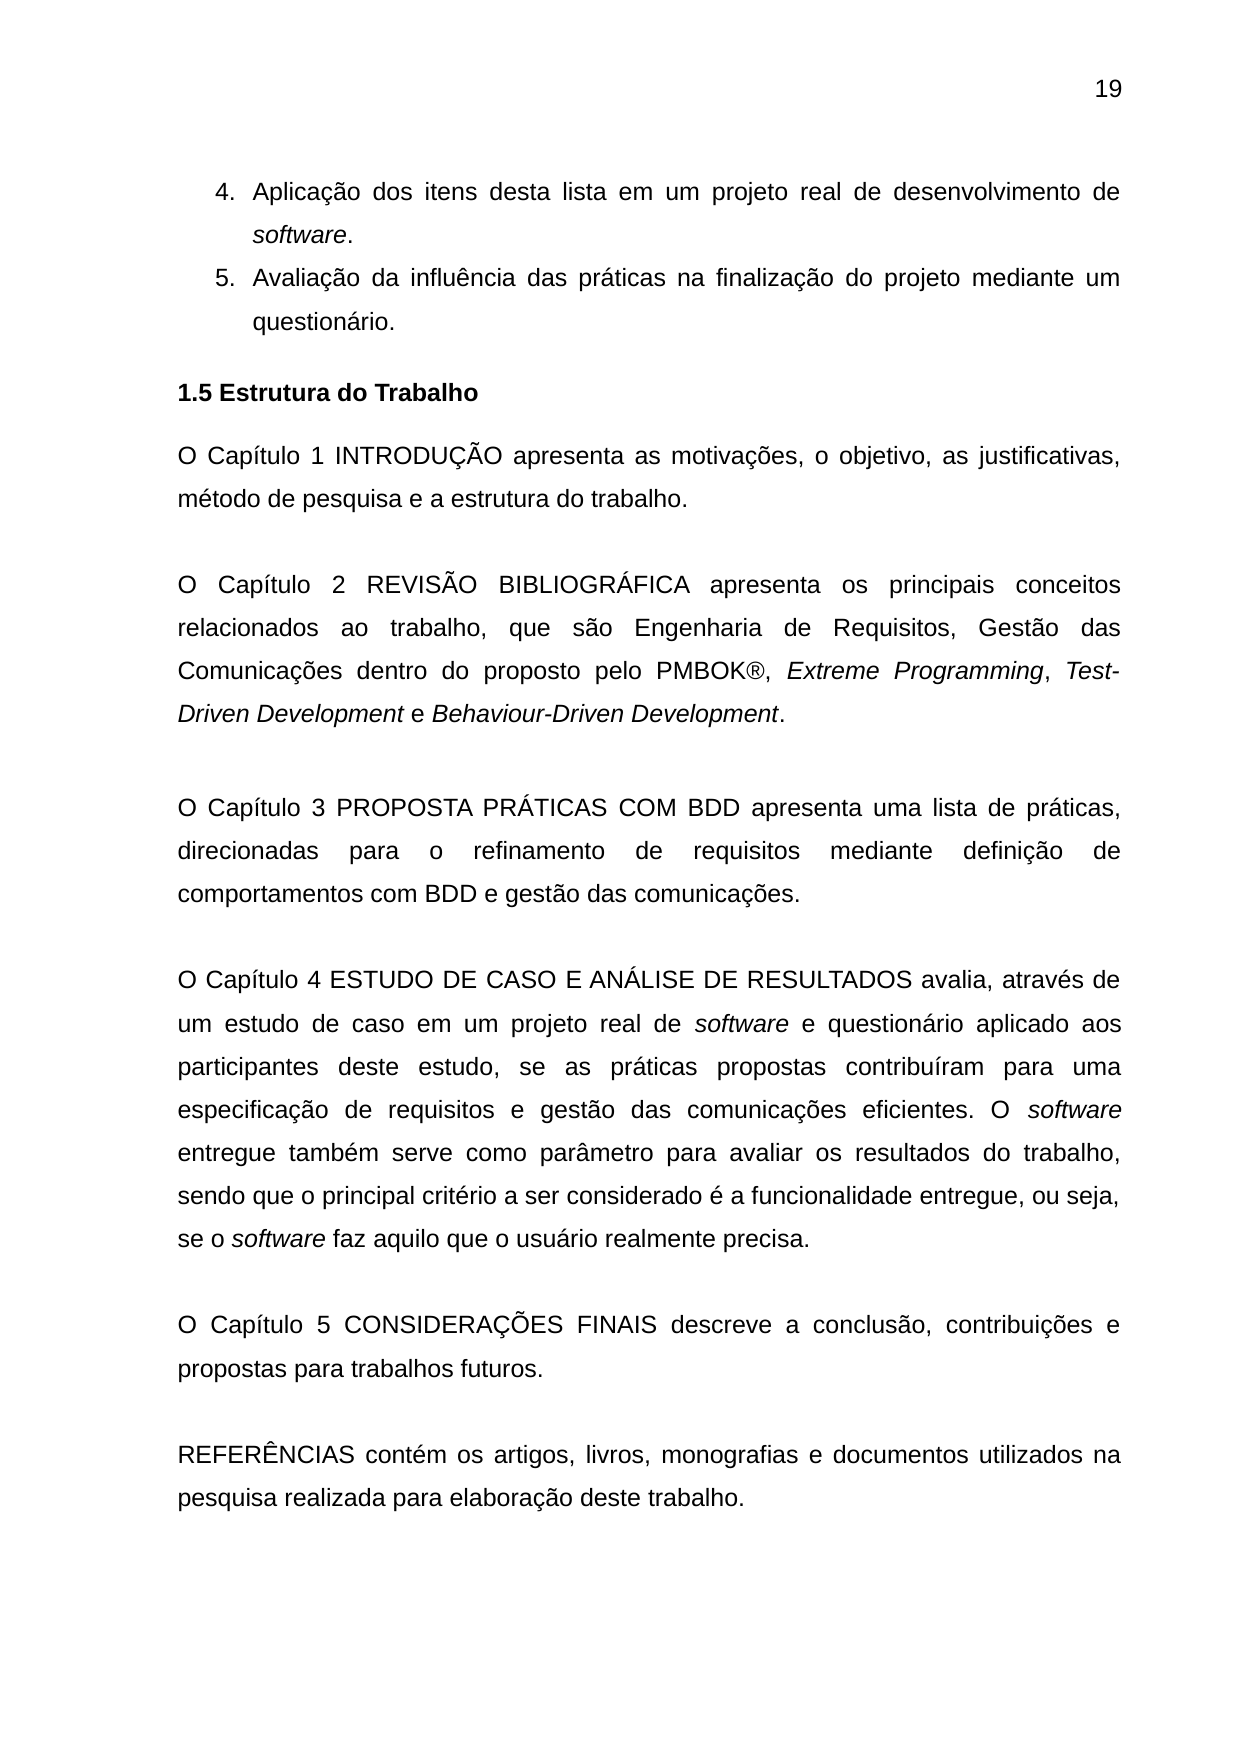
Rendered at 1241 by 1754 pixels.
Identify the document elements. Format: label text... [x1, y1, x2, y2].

text O Capítulo 1 INTRODUÇÃO apresenta as motivações, o objetivo, as justificativas, método de pesquisa e a estrutura do trabalho. [177, 441, 1122, 513]
text REFERÊNCIAS contém os artigos, livros, monografias e documentos utilizados na pesquisa realizada para elaboração deste trabalho. [177, 1440, 1122, 1512]
list Aplicação dos itens desta lista em um projeto real de desenvolvimento de software. [215, 177, 1122, 249]
text O Capítulo 5 CONSIDERAÇÕES FINAIS descreve a conclusão, contribuições e propostas para trabalhos futuros. [177, 1310, 1122, 1382]
text O Capítulo 4 ESTUDO DE CASO E ANÁLISE DE RESULTADOS avalia, através de um estudo de caso em um projeto real de software e questionário aplicado aos participantes deste estudo, se as práticas propostas contribuíram para uma especificação de requisitos e gestão das comunicações eficientes. O software entregue também serve como parâmetro para avaliar os resultados do trabalho, sendo que o principal critério a ser considerado é a funcionalidade entregue, ou seja, se o software faz aquilo que o usuário realmente precisa. [177, 965, 1122, 1253]
text 1.5 Estrutura do Trabalho [177, 378, 1122, 407]
list Avaliação da influência das práticas na finalização do projeto mediante um questionário. [215, 263, 1122, 335]
text O Capítulo 2 REVISÃO BIBLIOGRÁFICA apresenta os principais conceitos relacionados ao trabalho, que são Engenharia de Requisitos, Gestão das Comunicações dentro do proposto pelo PMBOK®, Extreme Programming, Test-Driven Development e Behaviour-Driven Development. [177, 570, 1122, 728]
text O Capítulo 3 PROPOSTA PRÁTICAS COM BDD apresenta uma lista de práticas, direcionadas para o refinamento de requisitos mediante definição de comportamentos com BDD e gestão das comunicações. [177, 793, 1122, 908]
